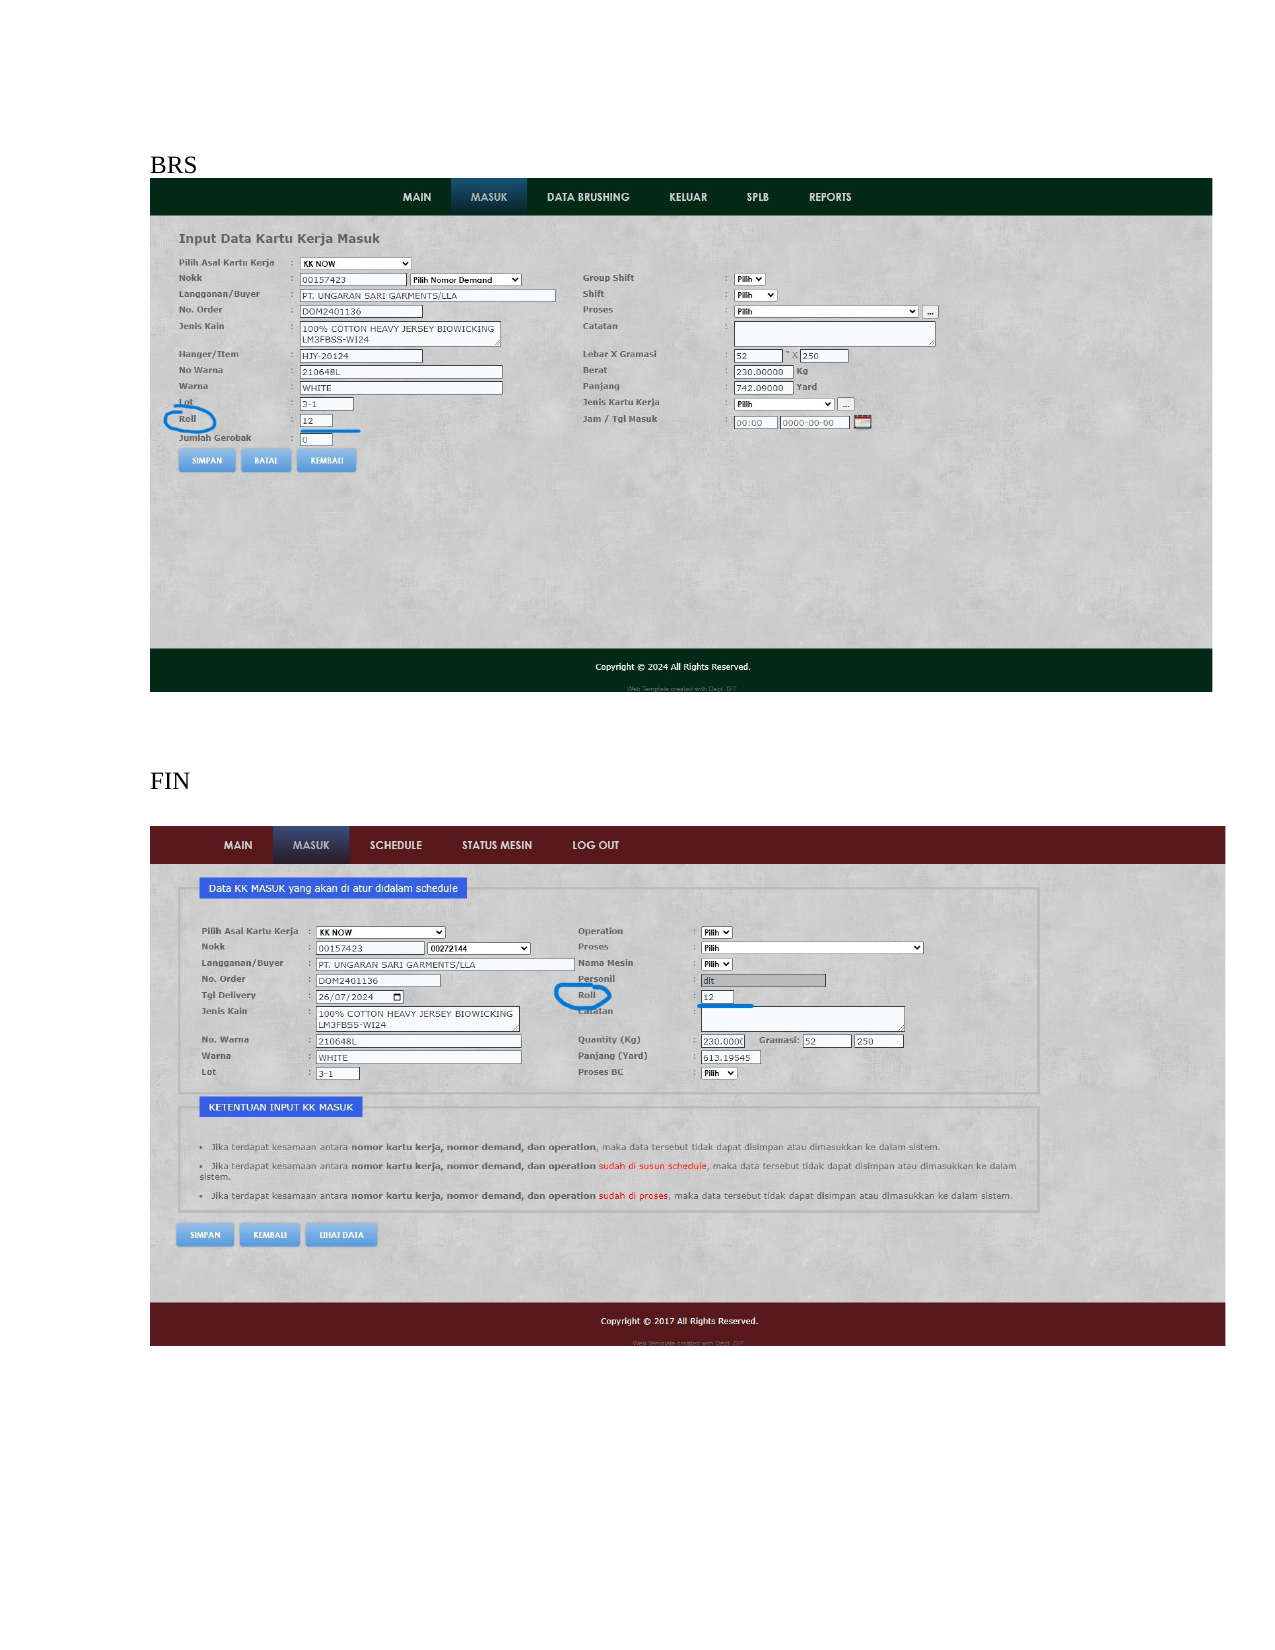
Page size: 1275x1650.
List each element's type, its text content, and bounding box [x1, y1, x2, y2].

picture [150, 826, 1226, 1346]
picture [150, 178, 1213, 692]
text BRS [150, 150, 1125, 178]
text FIN [150, 766, 1125, 795]
